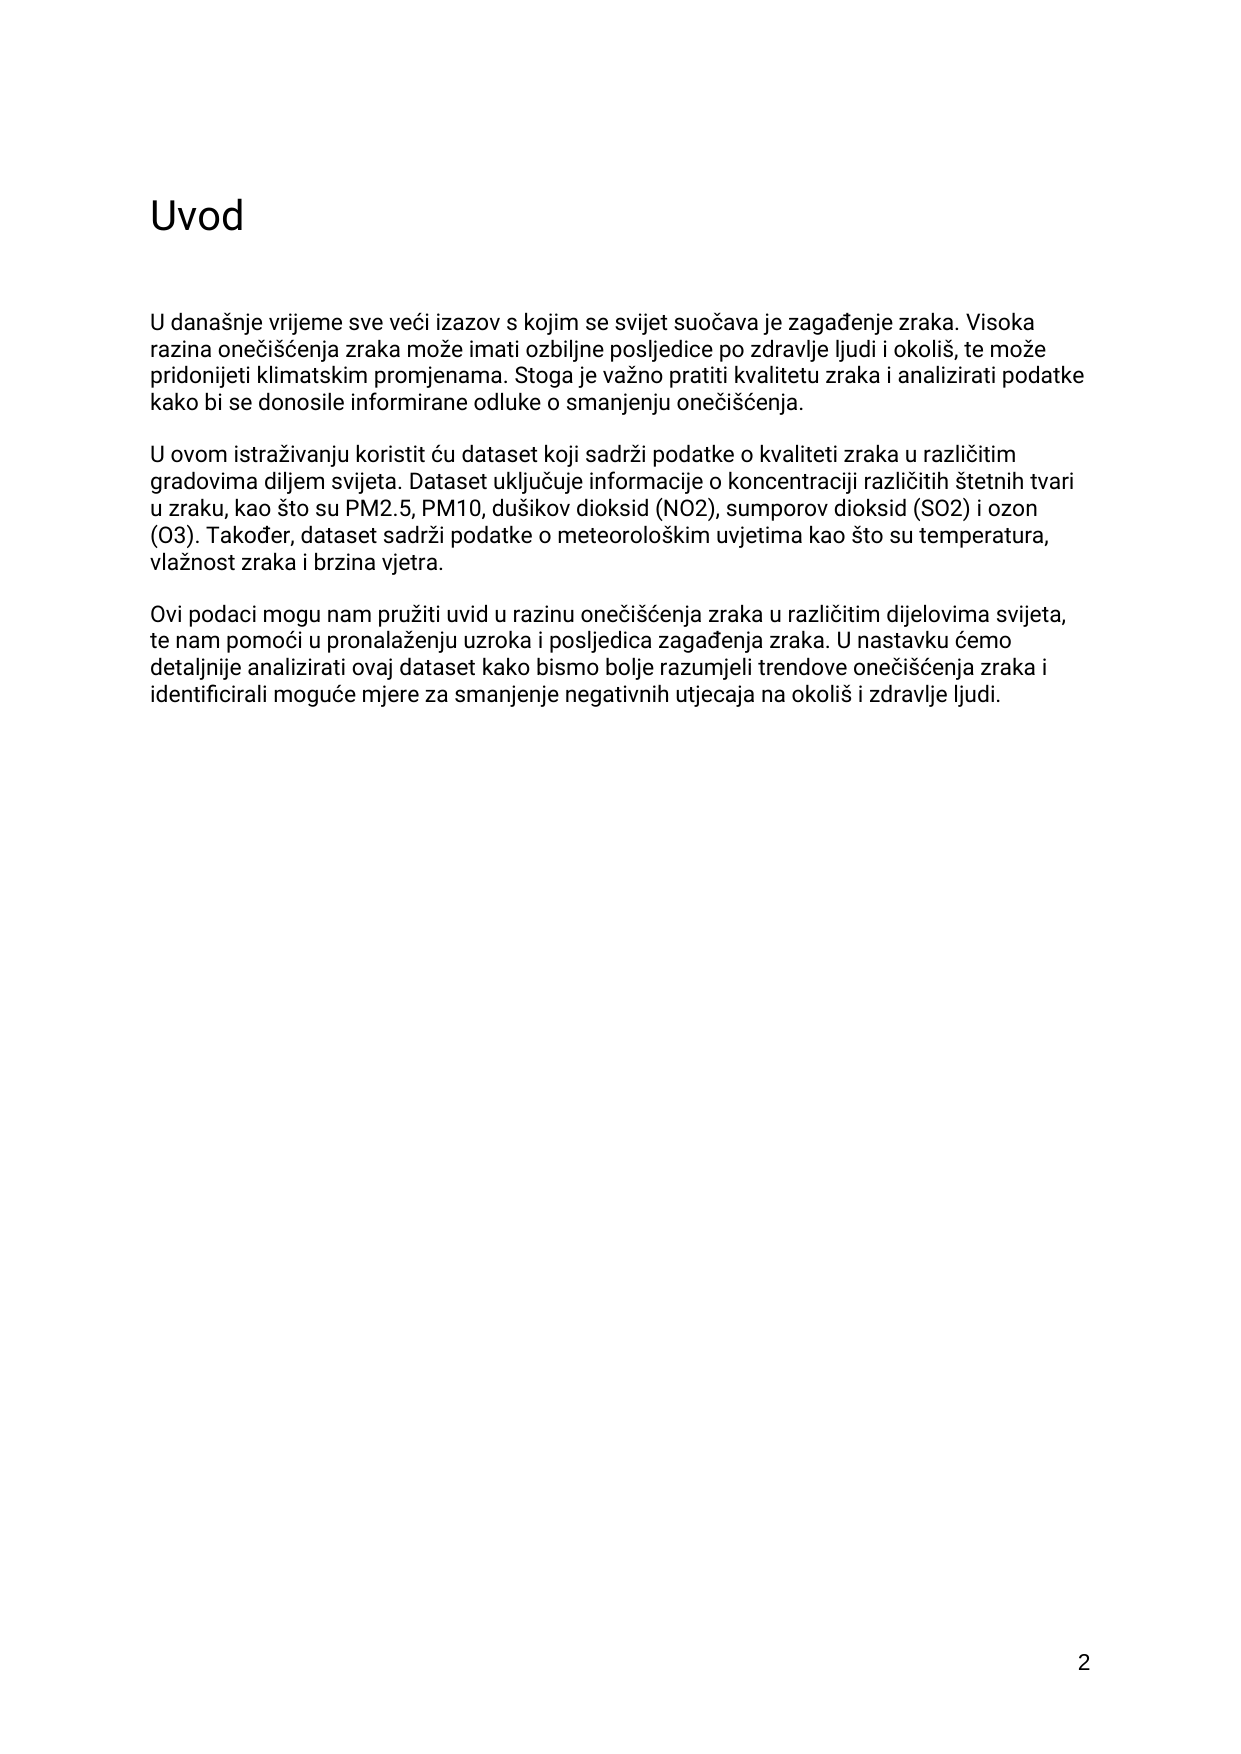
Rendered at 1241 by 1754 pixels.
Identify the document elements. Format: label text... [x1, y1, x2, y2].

text Ovi podaci mogu nam pružiti uvid u razinu onečišćenja zraka u različitim dijelovima svijeta, te nam pomoći u pronalaženju uzroka i posljedica zagađenja zraka. U nastavku ćemo detaljnije analizirati ovaj dataset kako bismo bolje razumjeli trendove onečišćenja zraka i identificirali moguće mjere za smanjenje negativnih utjecaja na okoliš i zdravlje ljudi. [150, 601, 1090, 708]
text U ovom istraživanju koristit ću dataset koji sadrži podatke o kvaliteti zraka u različitim gradovima diljem svijeta. Dataset uključuje informacije o koncentraciji različitih štetnih tvari u zraku, kao što su PM2.5, PM10, dušikov dioksid (NO2), sumporov dioksid (SO2) i ozon (O3). Također, dataset sadrži podatke o meteorološkim uvjetima kao što su temperatura, vlažnost zraka i brzina vjetra. [150, 441, 1090, 576]
subtitle Uvod [150, 192, 1090, 241]
text U današnje vrijeme sve veći izazov s kojim se svijet suočava je zagađenje zraka. Visoka razina onečišćenja zraka može imati ozbiljne posljedice po zdravlje ljudi i okoliš, te može pridonijeti klimatskim promjenama. Stoga je važno pratiti kvalitetu zraka i analizirati podatke kako bi se donosile informirane odluke o smanjenju onečišćenja. [150, 309, 1090, 416]
